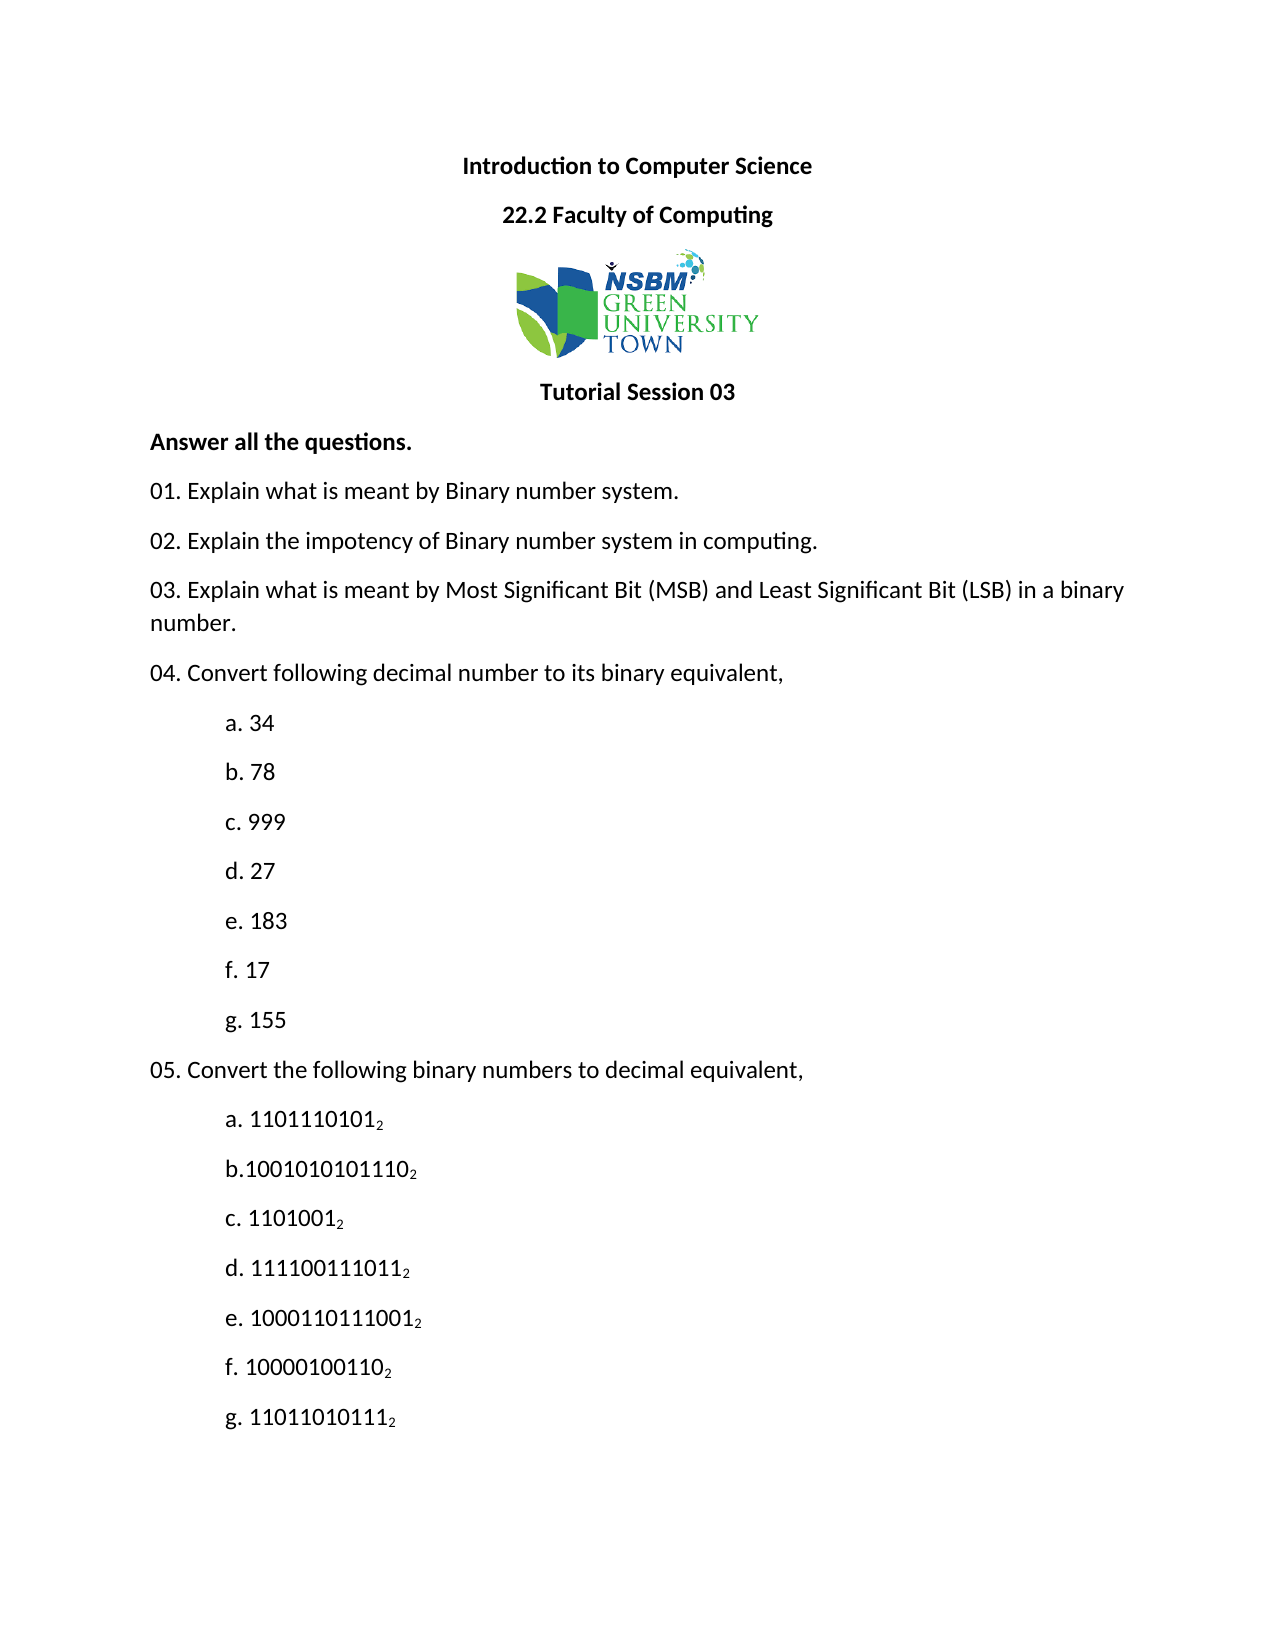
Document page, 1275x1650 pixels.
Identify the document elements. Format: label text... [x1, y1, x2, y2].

text d. 27 [150, 856, 1125, 886]
text Tutorial Session 03 [150, 376, 1125, 407]
text 05. Convert the following binary numbers to decimal equivalent, [150, 1054, 1125, 1084]
picture [516, 249, 759, 358]
text g. 110110101112 [150, 1401, 1125, 1431]
text b.10010101011102 [150, 1153, 1125, 1183]
text b. 78 [150, 756, 1125, 787]
text 22.2 Faculty of Computing [150, 199, 1125, 230]
text f. 17 [150, 955, 1125, 985]
text a. 34 [150, 707, 1125, 737]
text f. 100001001102 [150, 1351, 1125, 1382]
text c. 11010012 [150, 1203, 1125, 1233]
text a. 11011101012 [150, 1103, 1125, 1134]
text 04. Convert following decimal number to its binary equivalent, [150, 657, 1125, 688]
text Introduction to Computer Science [150, 150, 1125, 181]
text Answer all the questions. [150, 426, 1125, 456]
text d. 1111001110112 [150, 1252, 1125, 1283]
text e. 183 [150, 905, 1125, 936]
text c. 999 [150, 806, 1125, 836]
text 03. Explain what is meant by Most Significant Bit (MSB) and Least Significant Bit (LSB) in a binary number. [150, 575, 1125, 638]
text g. 155 [150, 1004, 1125, 1035]
text e. 10001101110012 [150, 1302, 1125, 1332]
text 02. Explain the impotency of Binary number system in computing. [150, 525, 1125, 556]
text 01. Explain what is meant by Binary number system. [150, 476, 1125, 506]
